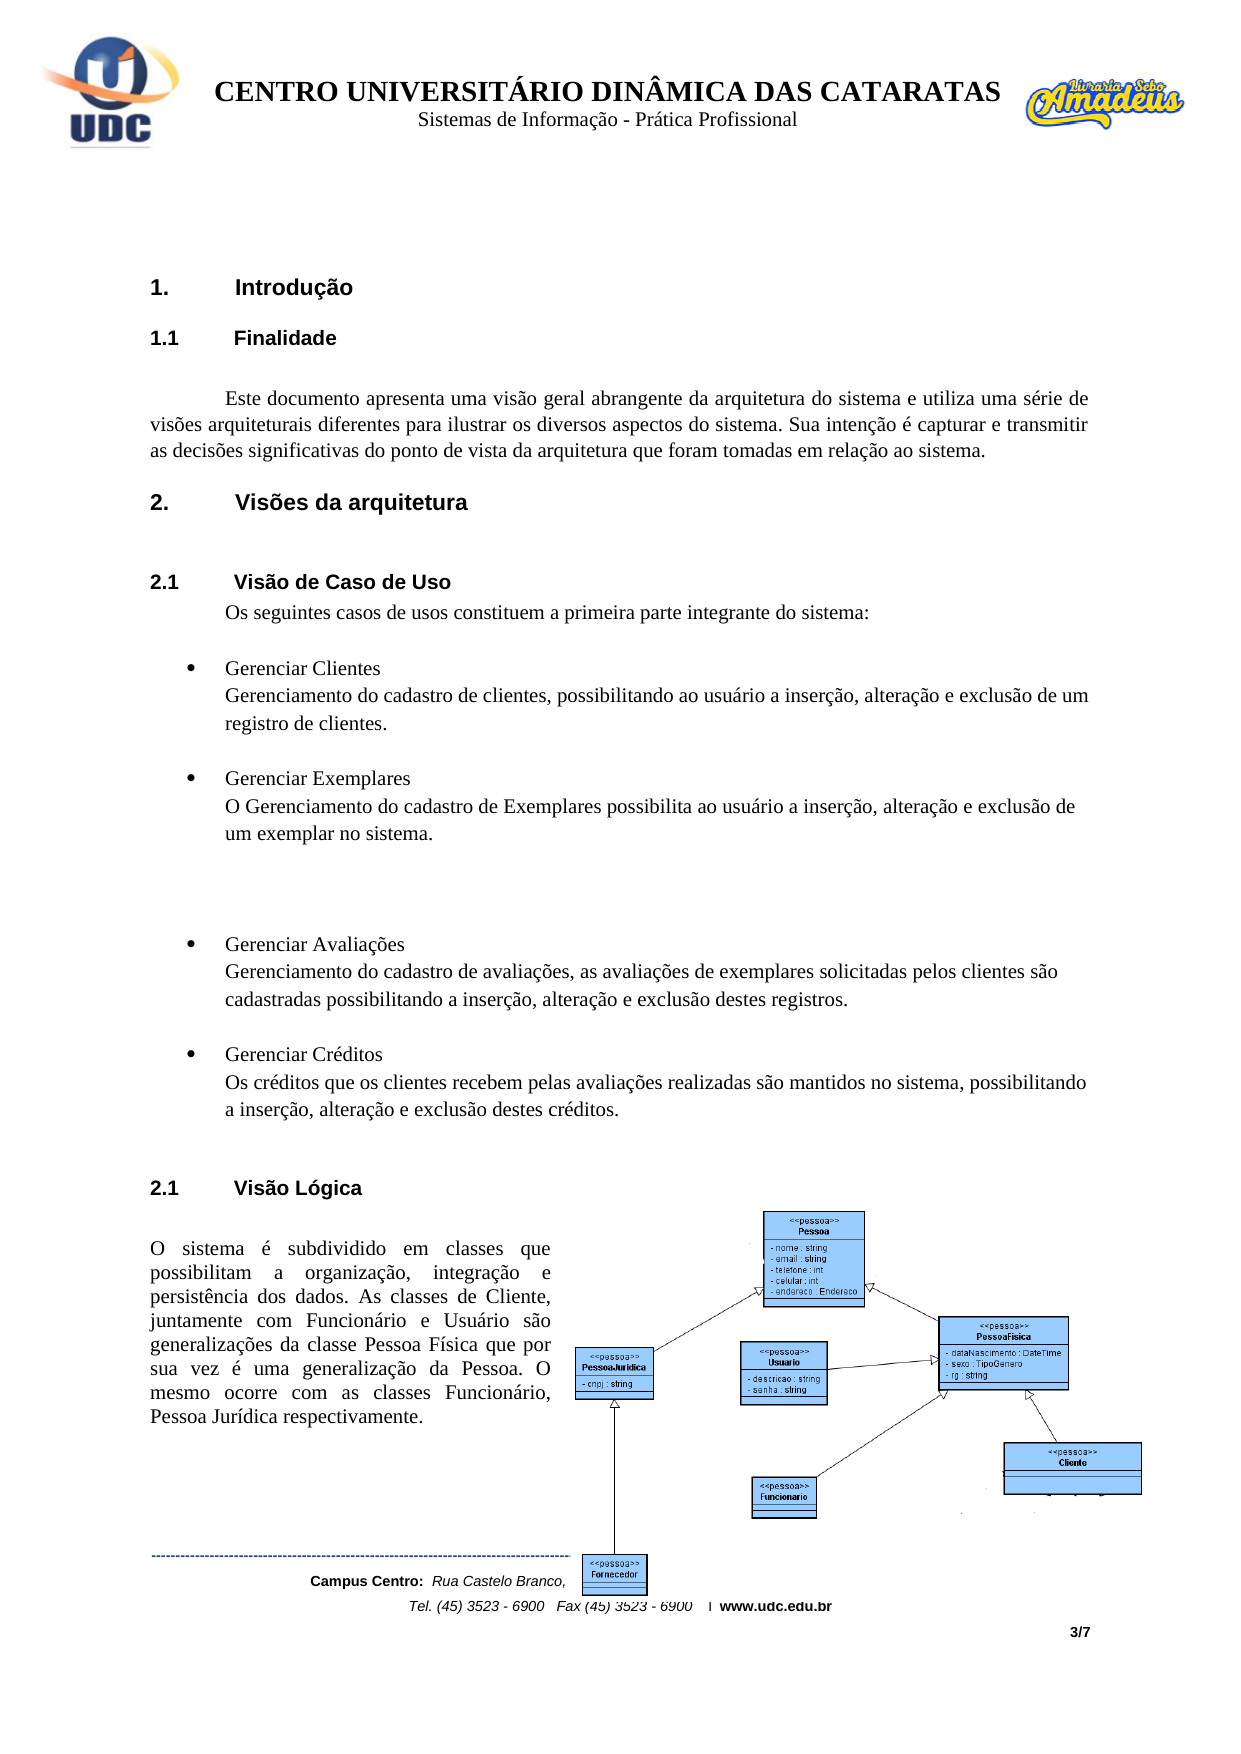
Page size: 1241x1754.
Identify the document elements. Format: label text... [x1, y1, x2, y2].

subtitle 2.1 Visão Lógica [150, 1175, 1090, 1199]
list Gerenciar Créditos [187, 1042, 1090, 1066]
text Os créditos que os clientes recebem pelas avaliações realizadas são mantidos no sistema, possibilitando a inserção, alteração e exclusão destes créditos. [225, 1069, 1090, 1121]
text Gerenciamento do cadastro de avaliações, as avaliações de exemplares solicitadas pelos clientes são cadastradas possibilitando a inserção, alteração e exclusão destes registros. [225, 959, 1090, 1011]
subtitle 1.1 Finalidade [150, 326, 1090, 349]
text Gerenciamento do cadastro de clientes, possibilitando ao usuário a inserção, alteração e exclusão de um registro de clientes. [225, 683, 1090, 735]
picture [570, 1207, 1152, 1602]
text Os seguintes casos de usos constituem a primeira parte integrante do sistema: [150, 600, 1090, 624]
list Gerenciar Clientes [187, 656, 1090, 679]
text Este documento apresenta uma visão geral abrangente da arquitetura do sistema e utiliza uma série de visões arquiteturais diferentes para ilustrar os diversos aspectos do sistema. Sua intenção é capturar e transmitir as decisões significativas do ponto de vista da arquitetura que foram tomadas em relação ao sistema. [150, 386, 1090, 462]
list Gerenciar Avaliações [187, 932, 1090, 956]
list Gerenciar Exemplares [187, 766, 1090, 790]
picture [36, 32, 182, 151]
subtitle 1. Introdução [150, 274, 1090, 301]
picture [1025, 75, 1191, 144]
text O Gerenciamento do cadastro de Exemplares possibilita ao usuário a inserção, alteração e exclusão de um exemplar no sistema. [225, 793, 1090, 845]
subtitle 2.1 Visão de Caso de Uso [150, 570, 1090, 594]
subtitle 2. Visões da arquitetura [150, 488, 1090, 515]
